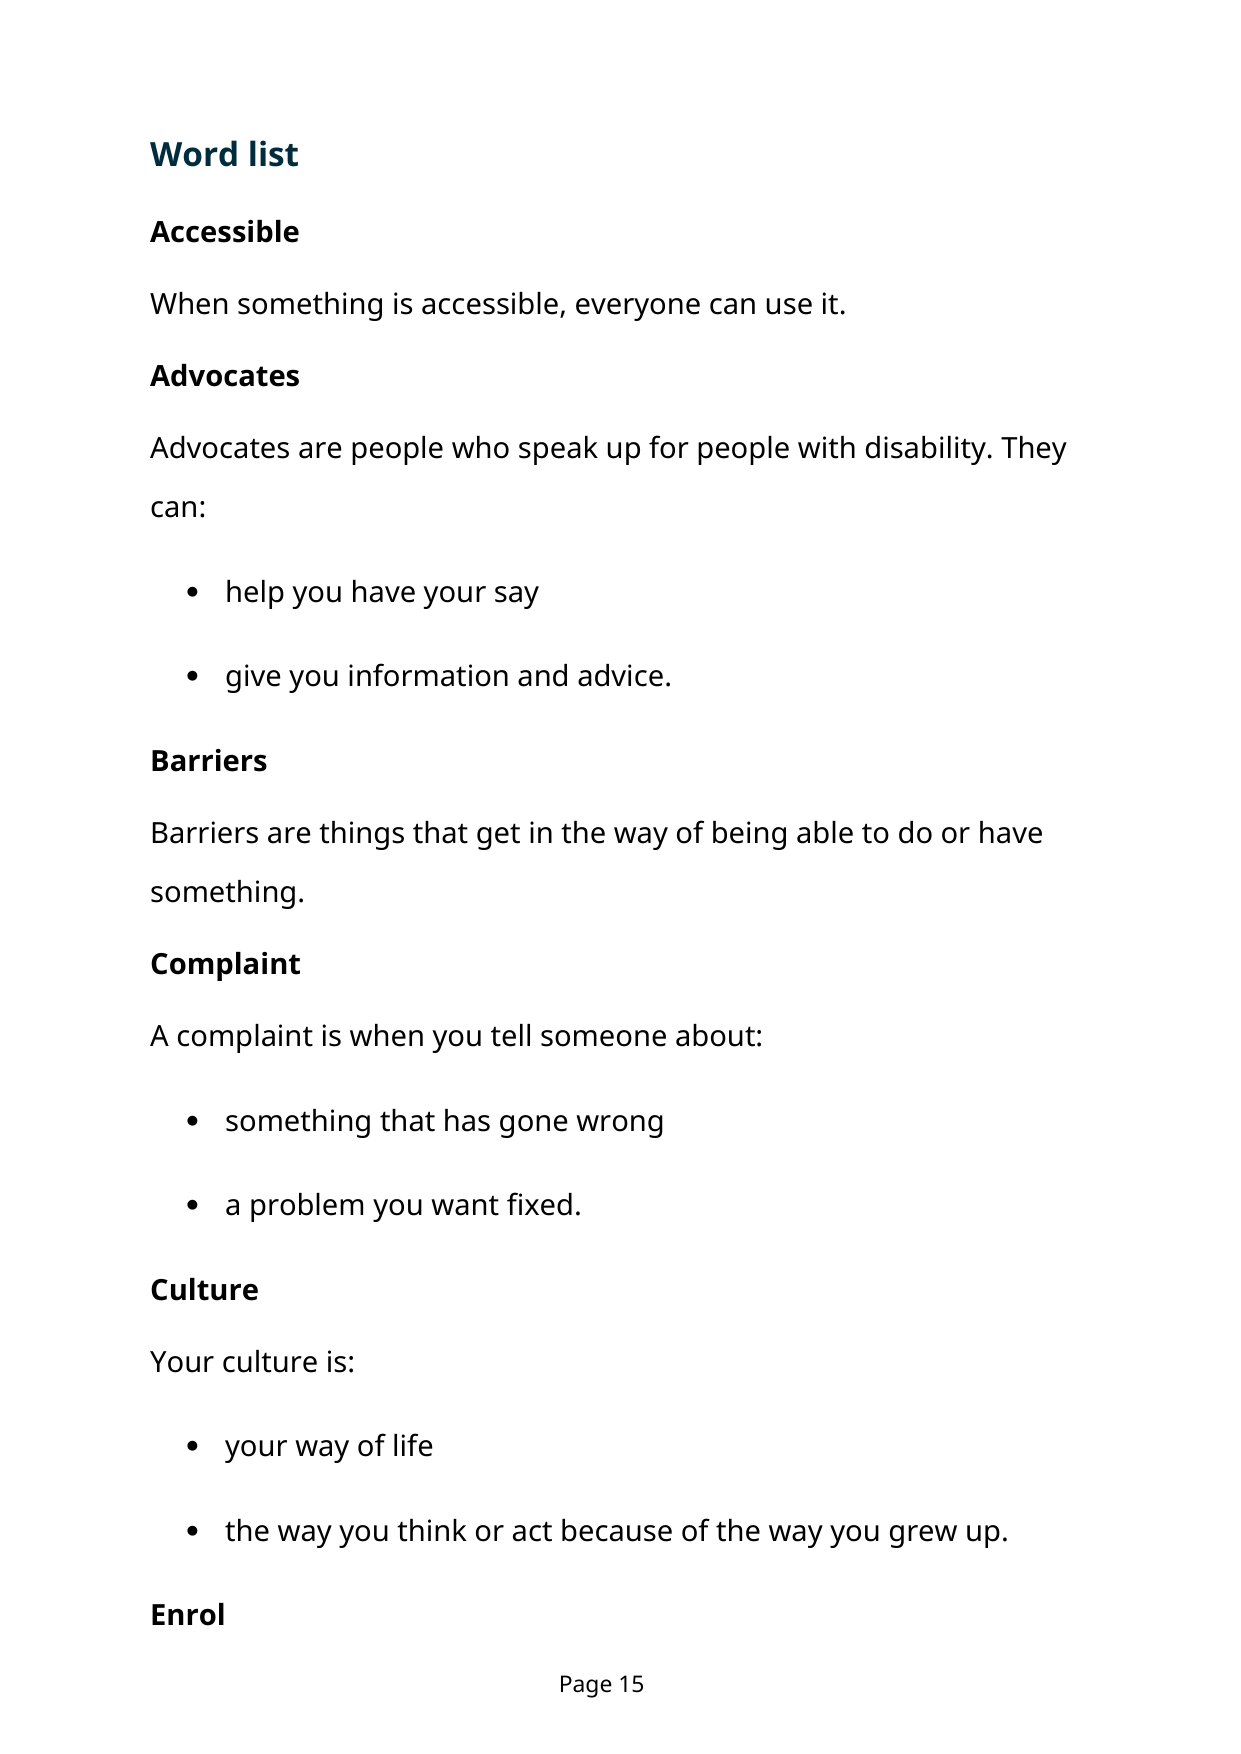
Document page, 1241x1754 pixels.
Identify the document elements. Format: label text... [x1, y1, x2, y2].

list your way of life [187, 1425, 1090, 1465]
text Enrol [150, 1594, 1090, 1634]
text When something is accessible, everyone can use it. [150, 283, 1090, 323]
text Accessible [150, 211, 1090, 251]
text Complaint [150, 943, 1090, 983]
text Culture [150, 1269, 1090, 1309]
text Barriers [150, 740, 1090, 780]
text A complaint is when you tell someone about: [150, 1016, 1090, 1055]
text Advocates [150, 355, 1090, 395]
list something that has gone wrong [187, 1100, 1090, 1140]
text Your culture is: [150, 1341, 1090, 1381]
subtitle Word list [150, 131, 1090, 176]
list give you information and advice. [187, 656, 1090, 695]
list help you have your say [187, 571, 1090, 611]
list a problem you want fixed. [187, 1184, 1090, 1224]
text Barriers are things that get in the way of being able to do or have something. [150, 812, 1090, 911]
list the way you think or act because of the way you grew up. [187, 1510, 1090, 1549]
text Advocates are people who speak up for people with disability. They can: [150, 427, 1090, 526]
